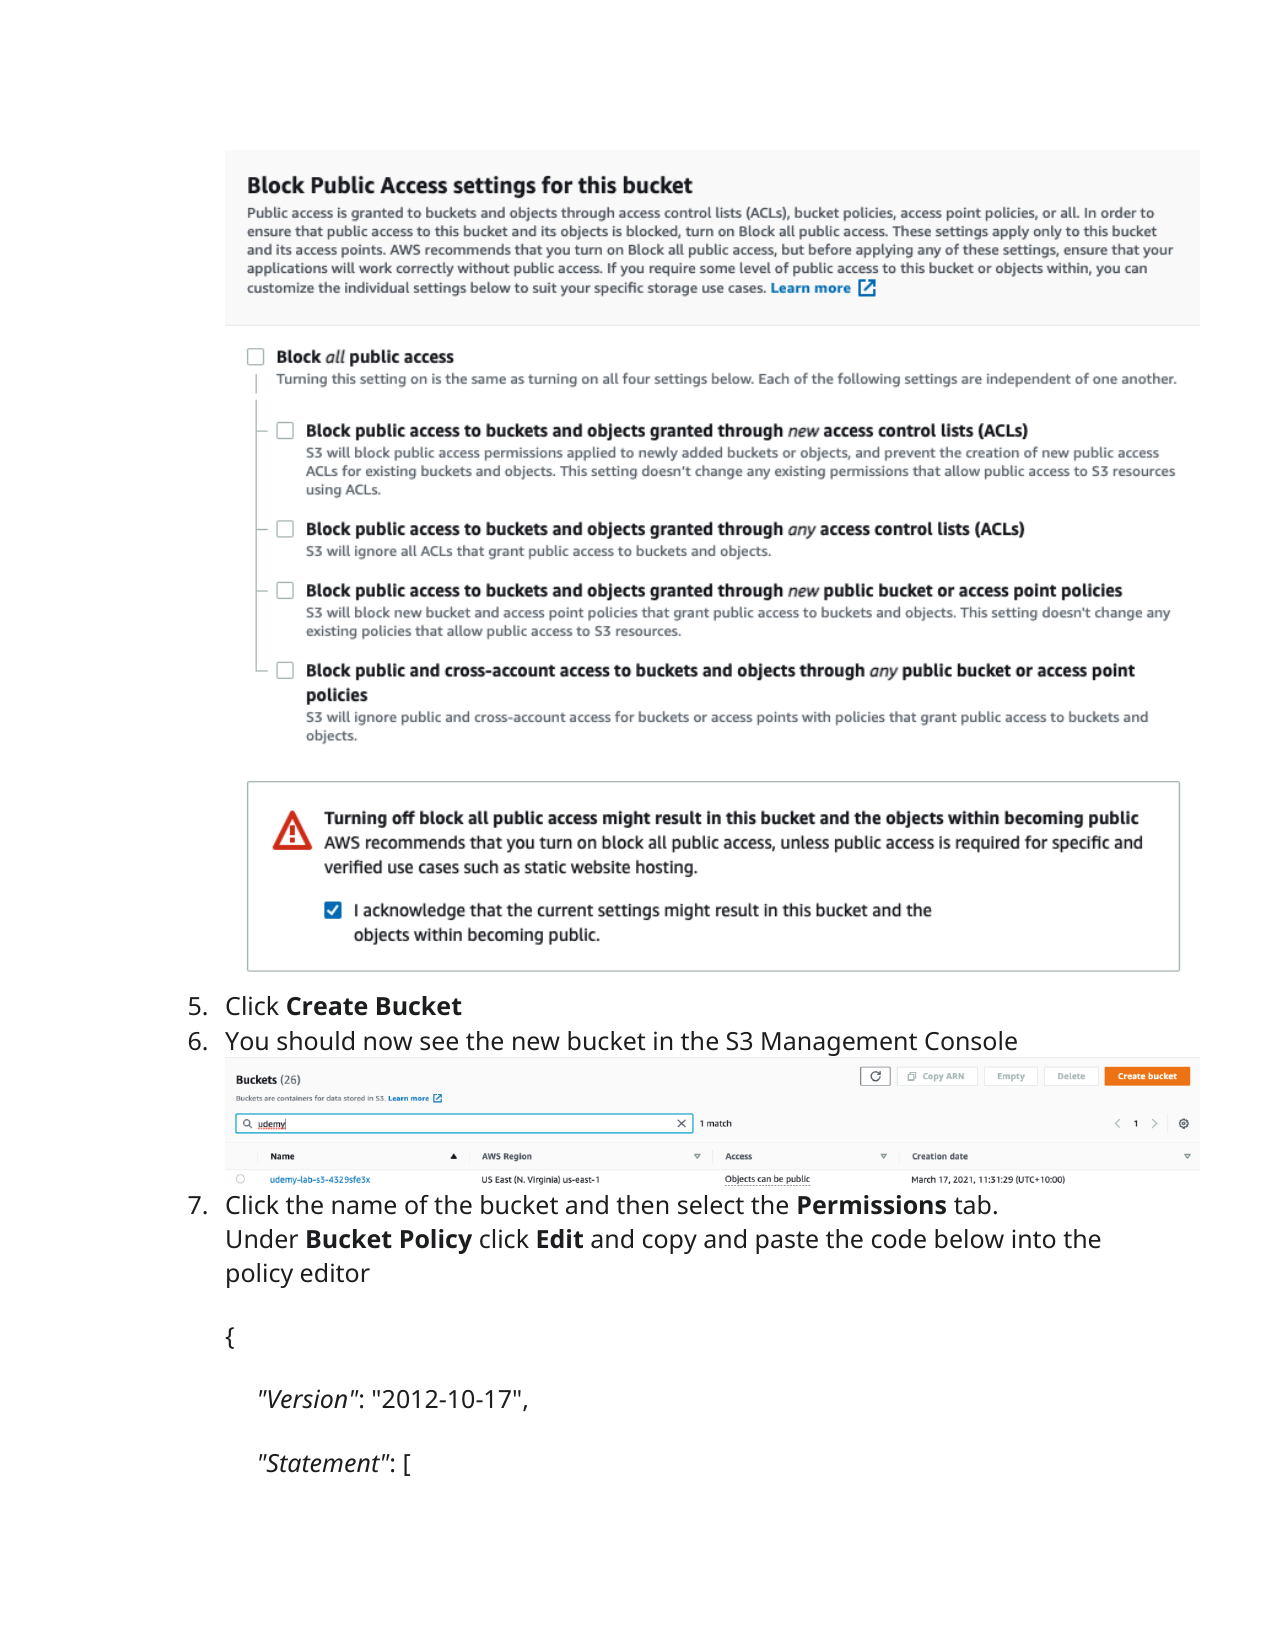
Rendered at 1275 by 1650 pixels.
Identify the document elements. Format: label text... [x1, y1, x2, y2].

list Click the name of the bucket and then select the Permissions tab. Under Bucket Policy click Edit and copy and paste the code below into the policy editor [187, 1187, 1125, 1290]
text "Version": "2012-10-17", [225, 1382, 1125, 1416]
list You should now see the new bucket in the S3 Management Console [187, 1023, 1125, 1057]
text { [225, 1319, 1125, 1353]
text "Statement": [ [225, 1445, 1125, 1479]
picture [225, 1057, 1200, 1188]
picture [225, 150, 1200, 989]
list Click Create Bucket [187, 989, 1125, 1023]
